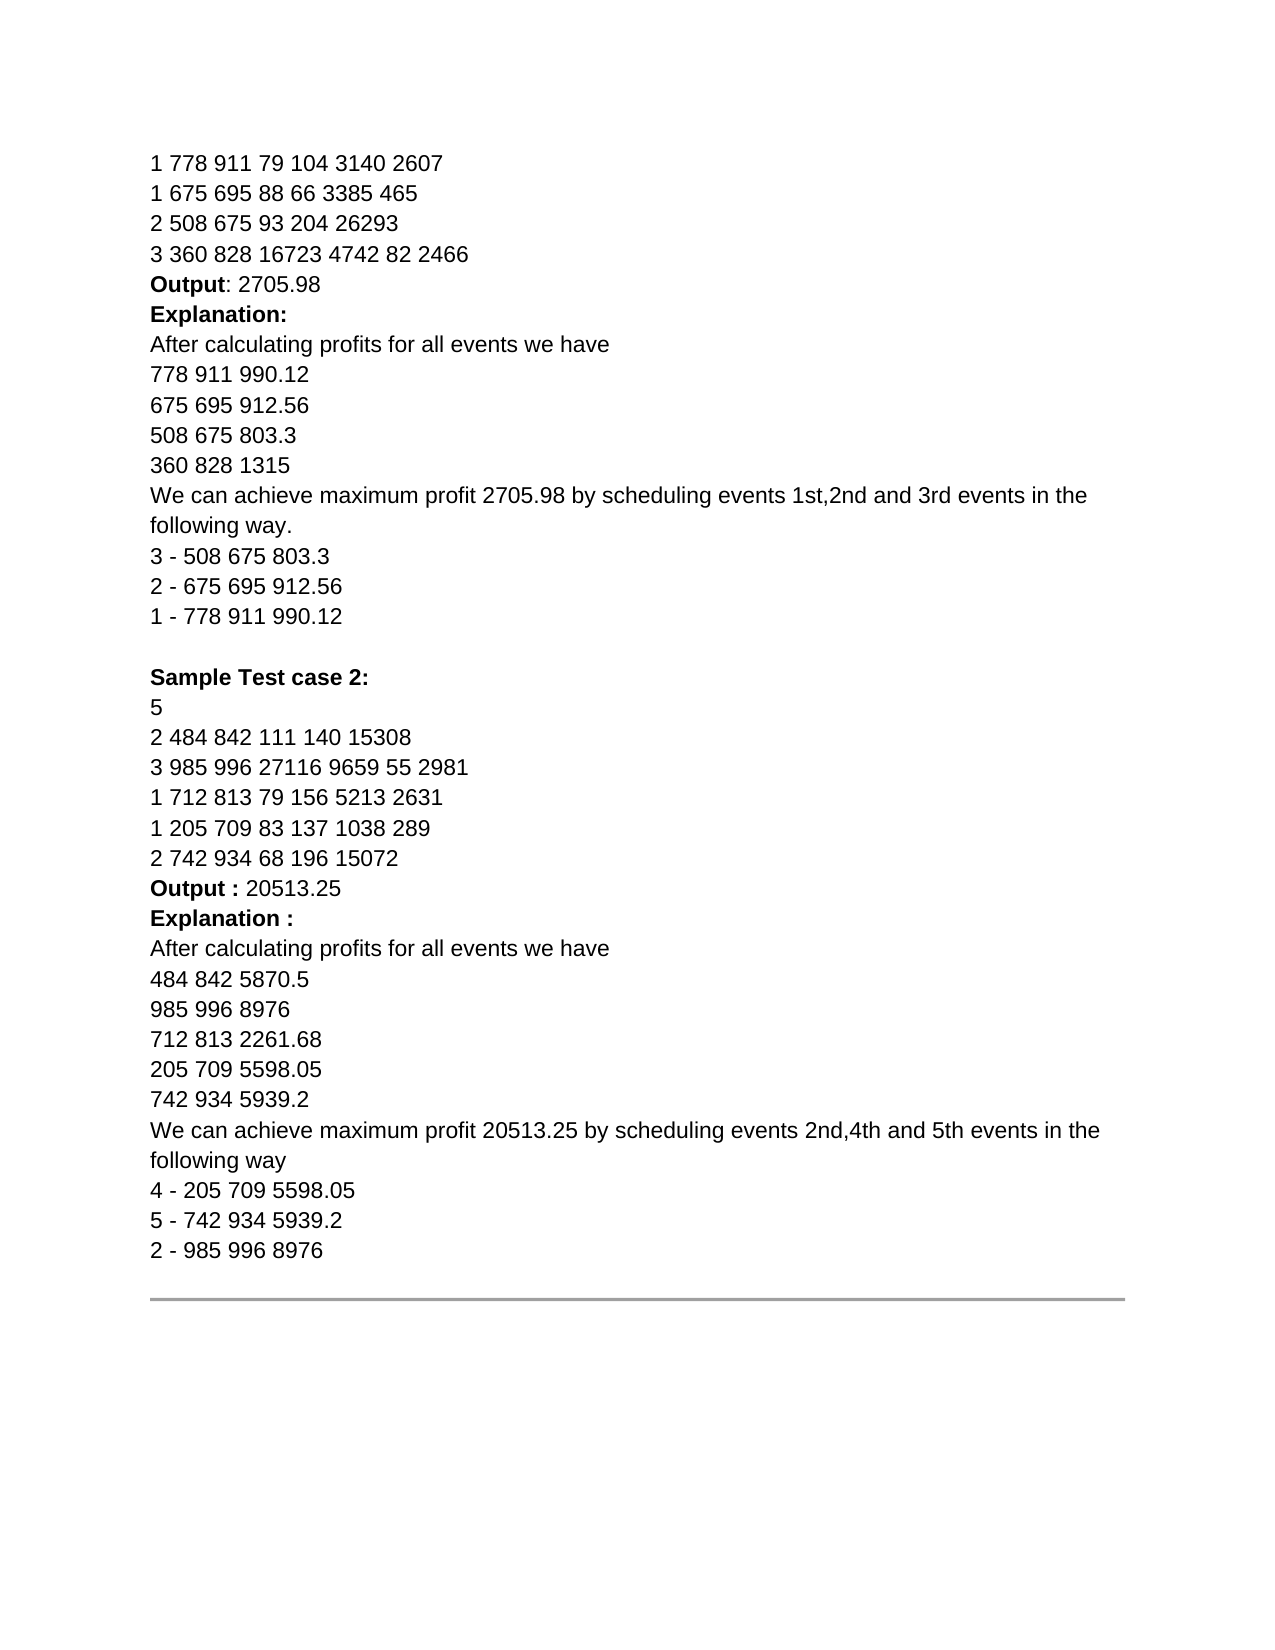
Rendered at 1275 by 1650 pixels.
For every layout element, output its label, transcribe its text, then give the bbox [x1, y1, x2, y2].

text 712 813 2261.68 [150, 1026, 1125, 1052]
text 3 - 508 675 803.3 [150, 543, 1125, 569]
text 360 828 1315 [150, 452, 1125, 478]
text 675 695 912.56 [150, 392, 1125, 418]
text Explanation: [150, 301, 1125, 327]
text 3 360 828 16723 4742 82 2466 [150, 241, 1125, 267]
text After calculating profits for all events we have [150, 331, 1125, 358]
text 778 911 990.12 [150, 361, 1125, 388]
text 3 985 996 27116 9659 55 2981 [150, 754, 1125, 781]
text 4 - 205 709 5598.05 [150, 1177, 1125, 1203]
text 2 - 985 996 8976 [150, 1237, 1125, 1264]
text 1 712 813 79 156 5213 2631 [150, 784, 1125, 811]
text Output : 20513.25 [150, 875, 1125, 901]
text 2 508 675 93 204 26293 [150, 210, 1125, 237]
text 205 709 5598.05 [150, 1056, 1125, 1083]
text Explanation : [150, 905, 1125, 932]
text We can achieve maximum profit 20513.25 by scheduling events 2nd,4th and 5th events in the following way [150, 1117, 1125, 1173]
text 985 996 8976 [150, 996, 1125, 1022]
text After calculating profits for all events we have [150, 935, 1125, 962]
text 484 842 5870.5 [150, 966, 1125, 992]
text 5 - 742 934 5939.2 [150, 1207, 1125, 1234]
text 5 [150, 694, 1125, 720]
text 2 - 675 695 912.56 [150, 573, 1125, 599]
text Output: 2705.98 [150, 271, 1125, 297]
text 742 934 5939.2 [150, 1086, 1125, 1113]
text 1 205 709 83 137 1038 289 [150, 814, 1125, 841]
text We can achieve maximum profit 2705.98 by scheduling events 1st,2nd and 3rd events in the following way. [150, 482, 1125, 539]
text 2 484 842 111 140 15308 [150, 724, 1125, 750]
text 1 675 695 88 66 3385 465 [150, 180, 1125, 207]
text 508 675 803.3 [150, 422, 1125, 448]
text 1 - 778 911 990.12 [150, 603, 1125, 629]
text Sample Test case 2: [150, 663, 1125, 690]
text 1 778 911 79 104 3140 2607 [150, 150, 1125, 176]
text 2 742 934 68 196 15072 [150, 845, 1125, 871]
